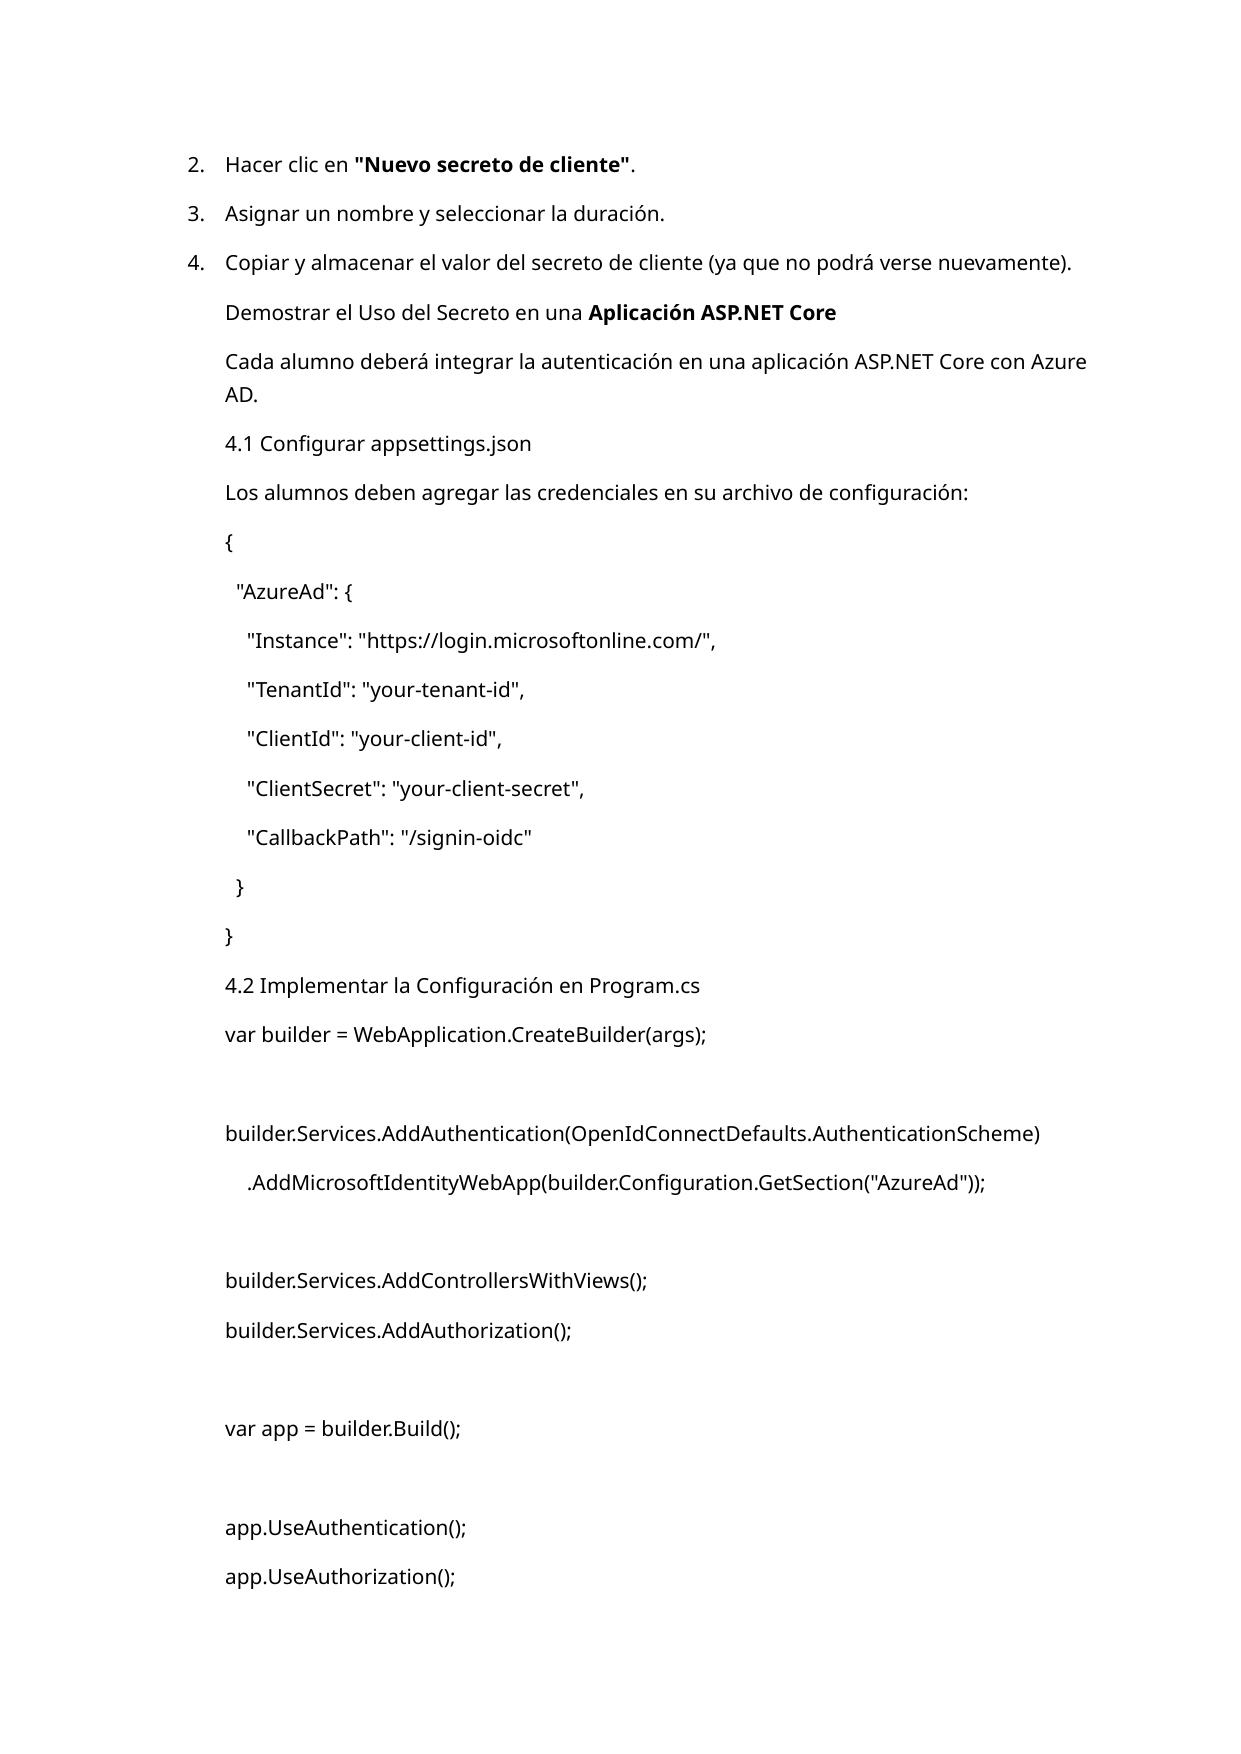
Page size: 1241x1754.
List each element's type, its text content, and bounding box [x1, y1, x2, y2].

text Cada alumno deberá integrar la autenticación en una aplicación ASP.NET Core con Azure AD. [225, 347, 1090, 408]
text app.UseAuthorization(); [225, 1562, 1090, 1591]
text 4.2 Implementar la Configuración en Program.cs [225, 971, 1090, 999]
text "TenantId": "your-tenant-id", [225, 675, 1090, 704]
list Asignar un nombre y seleccionar la duración. [187, 199, 1090, 228]
list Copiar y almacenar el valor del secreto de cliente (ya que no podrá verse nuevamente). [187, 248, 1090, 277]
text "Instance": "https://login.microsoftonline.com/", [225, 626, 1090, 654]
text { [225, 527, 1090, 556]
text Los alumnos deben agregar las credenciales en su archivo de configuración: [225, 478, 1090, 507]
text 4.1 Configurar appsettings.json [225, 429, 1090, 457]
text } [225, 872, 1090, 901]
text .AddMicrosoftIdentityWebApp(builder.Configuration.GetSection("AzureAd")); [225, 1168, 1090, 1196]
text app.UseAuthentication(); [225, 1513, 1090, 1541]
text "ClientSecret": "your-client-secret", [225, 774, 1090, 802]
text } [225, 922, 1090, 950]
text builder.Services.AddAuthentication(OpenIdConnectDefaults.AuthenticationScheme) [225, 1119, 1090, 1147]
text builder.Services.AddControllersWithViews(); [225, 1267, 1090, 1295]
text "AzureAd": { [225, 577, 1090, 605]
text Demostrar el Uso del Secreto en una Aplicación ASP.NET Core [225, 298, 1090, 326]
text "CallbackPath": "/signin-oidc" [225, 823, 1090, 852]
text builder.Services.AddAuthorization(); [225, 1316, 1090, 1344]
text "ClientId": "your-client-id", [225, 724, 1090, 753]
text var builder = WebApplication.CreateBuilder(args); [225, 1020, 1090, 1049]
list Hacer clic en "Nuevo secreto de cliente". [187, 150, 1090, 178]
text var app = builder.Build(); [225, 1414, 1090, 1443]
